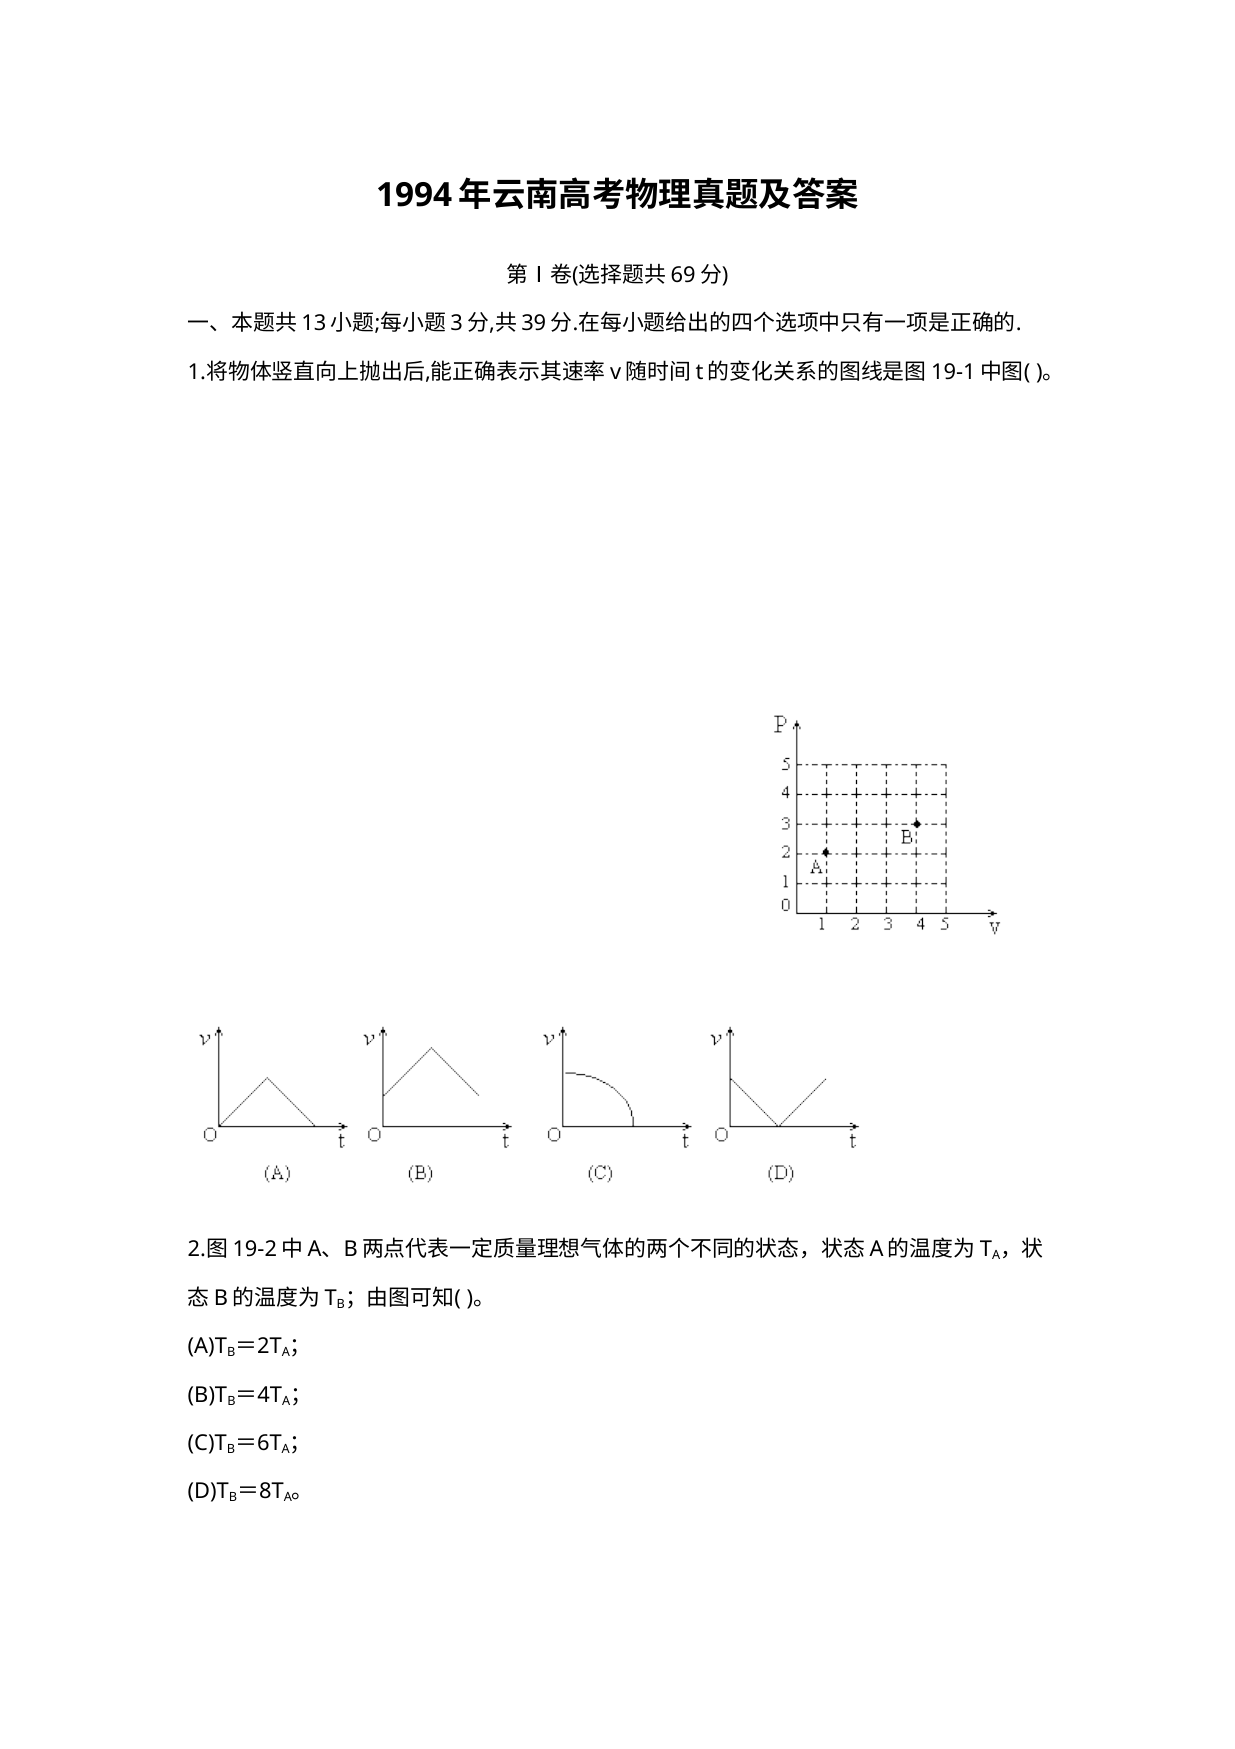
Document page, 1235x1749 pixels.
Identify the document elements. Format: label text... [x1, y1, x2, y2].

picture [768, 711, 1010, 938]
text (B)TB＝4TA； [187, 1377, 1047, 1409]
text 一、本题共13小题;每小题3分,共39分.在每小题给出的四个选项中只有一项是正确的. 1.将物体竖直向上抛出后,能正确表示其速率v随时间t的变化关系的图线是图19-1中图( )。 2.图19-2中A、B两点代表一定质量理想气体的两个不同的状态，状态A的温度为TA，状态B的温度为TB；由图可知( )。 [187, 305, 1047, 1312]
text 1994年云南高考物理真题及答案 [187, 159, 1047, 224]
text (D)TB＝8TA。 [187, 1473, 1047, 1506]
text 第Ⅰ卷(选择题共69分) [187, 257, 1047, 289]
text (A)TB＝2TA； [187, 1328, 1047, 1361]
text (C)TB＝6TA； [187, 1425, 1047, 1457]
picture [187, 1020, 875, 1186]
